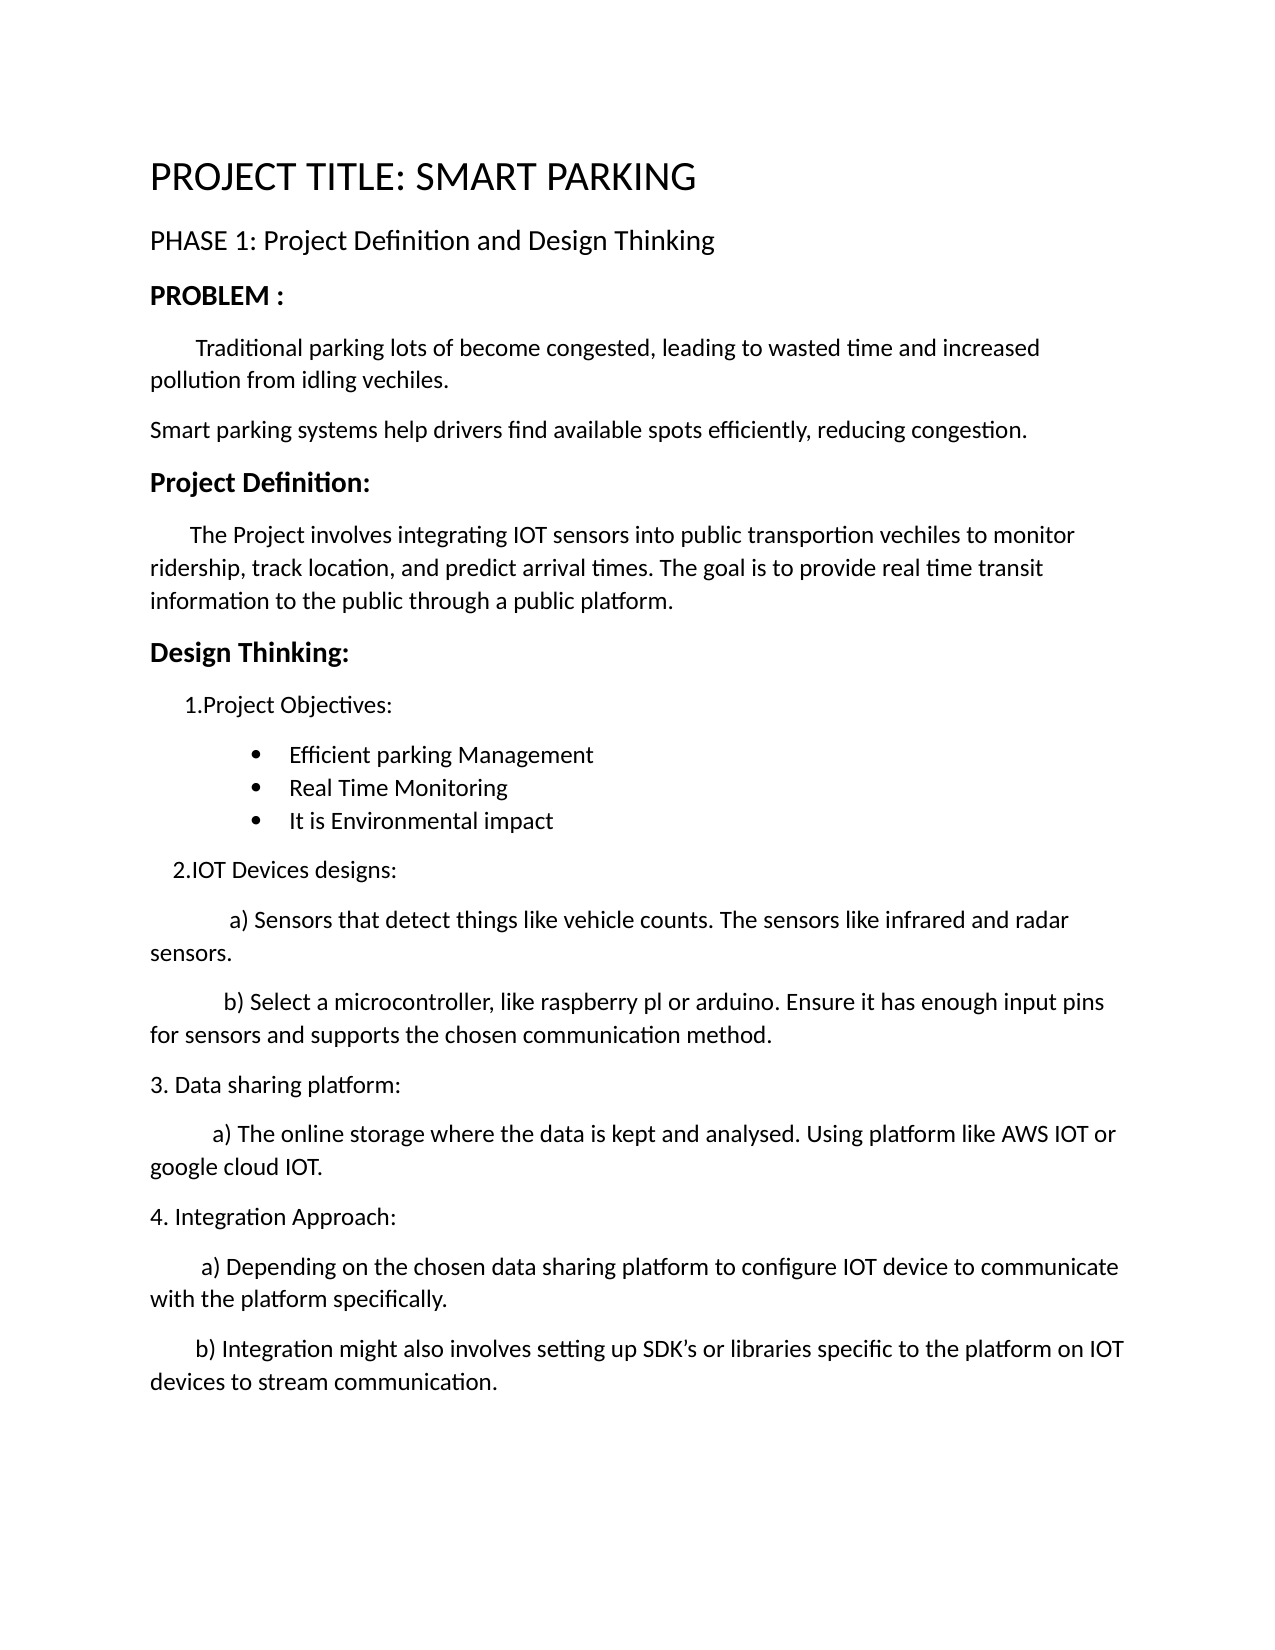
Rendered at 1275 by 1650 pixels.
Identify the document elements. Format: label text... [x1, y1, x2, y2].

list Real Time Monitoring [252, 772, 1125, 802]
text b) Select a microcontroller, like raspberry pl or arduino. Ensure it has enough input pins for sensors and supports the chosen communication method. [150, 987, 1125, 1050]
text The Project involves integrating IOT sensors into public transportion vechiles to monitor ridership, track location, and predict arrival times. The goal is to provide real time transit information to the public through a public platform. [150, 519, 1125, 615]
text PROBLEM : [150, 277, 1125, 312]
list Efficient parking Management [252, 739, 1125, 769]
text a) Sensors that detect things like vehicle counts. The sensors like infrared and radar sensors. [150, 904, 1125, 967]
text b) Integration might also involves setting up SDK’s or libraries specific to the platform on IOT devices to stream communication. [150, 1333, 1125, 1397]
text PHASE 1: Project Definition and Design Thinking [150, 222, 1125, 257]
text a) Depending on the chosen data sharing platform to configure IOT device to communicate with the platform specifically. [150, 1251, 1125, 1314]
text Project Definition: [150, 464, 1125, 499]
list It is Environmental impact [252, 805, 1125, 835]
text 2.IOT Devices designs: [150, 854, 1125, 885]
text Design Thinking: [150, 634, 1125, 670]
text 3. Data sharing platform: [150, 1069, 1125, 1099]
text Smart parking systems help drivers find available spots efficiently, reducing congestion. [150, 414, 1125, 445]
text Traditional parking lots of become congested, leading to wasted time and increased pollution from idling vechiles. [150, 332, 1125, 395]
text PROJECT TITLE: SMART PARKING [150, 150, 1125, 201]
text a) The online storage where the data is kept and analysed. Using platform like AWS IOT or google cloud IOT. [150, 1119, 1125, 1182]
text 1.Project Objectives: [150, 689, 1125, 720]
text 4. Integration Approach: [150, 1201, 1125, 1232]
